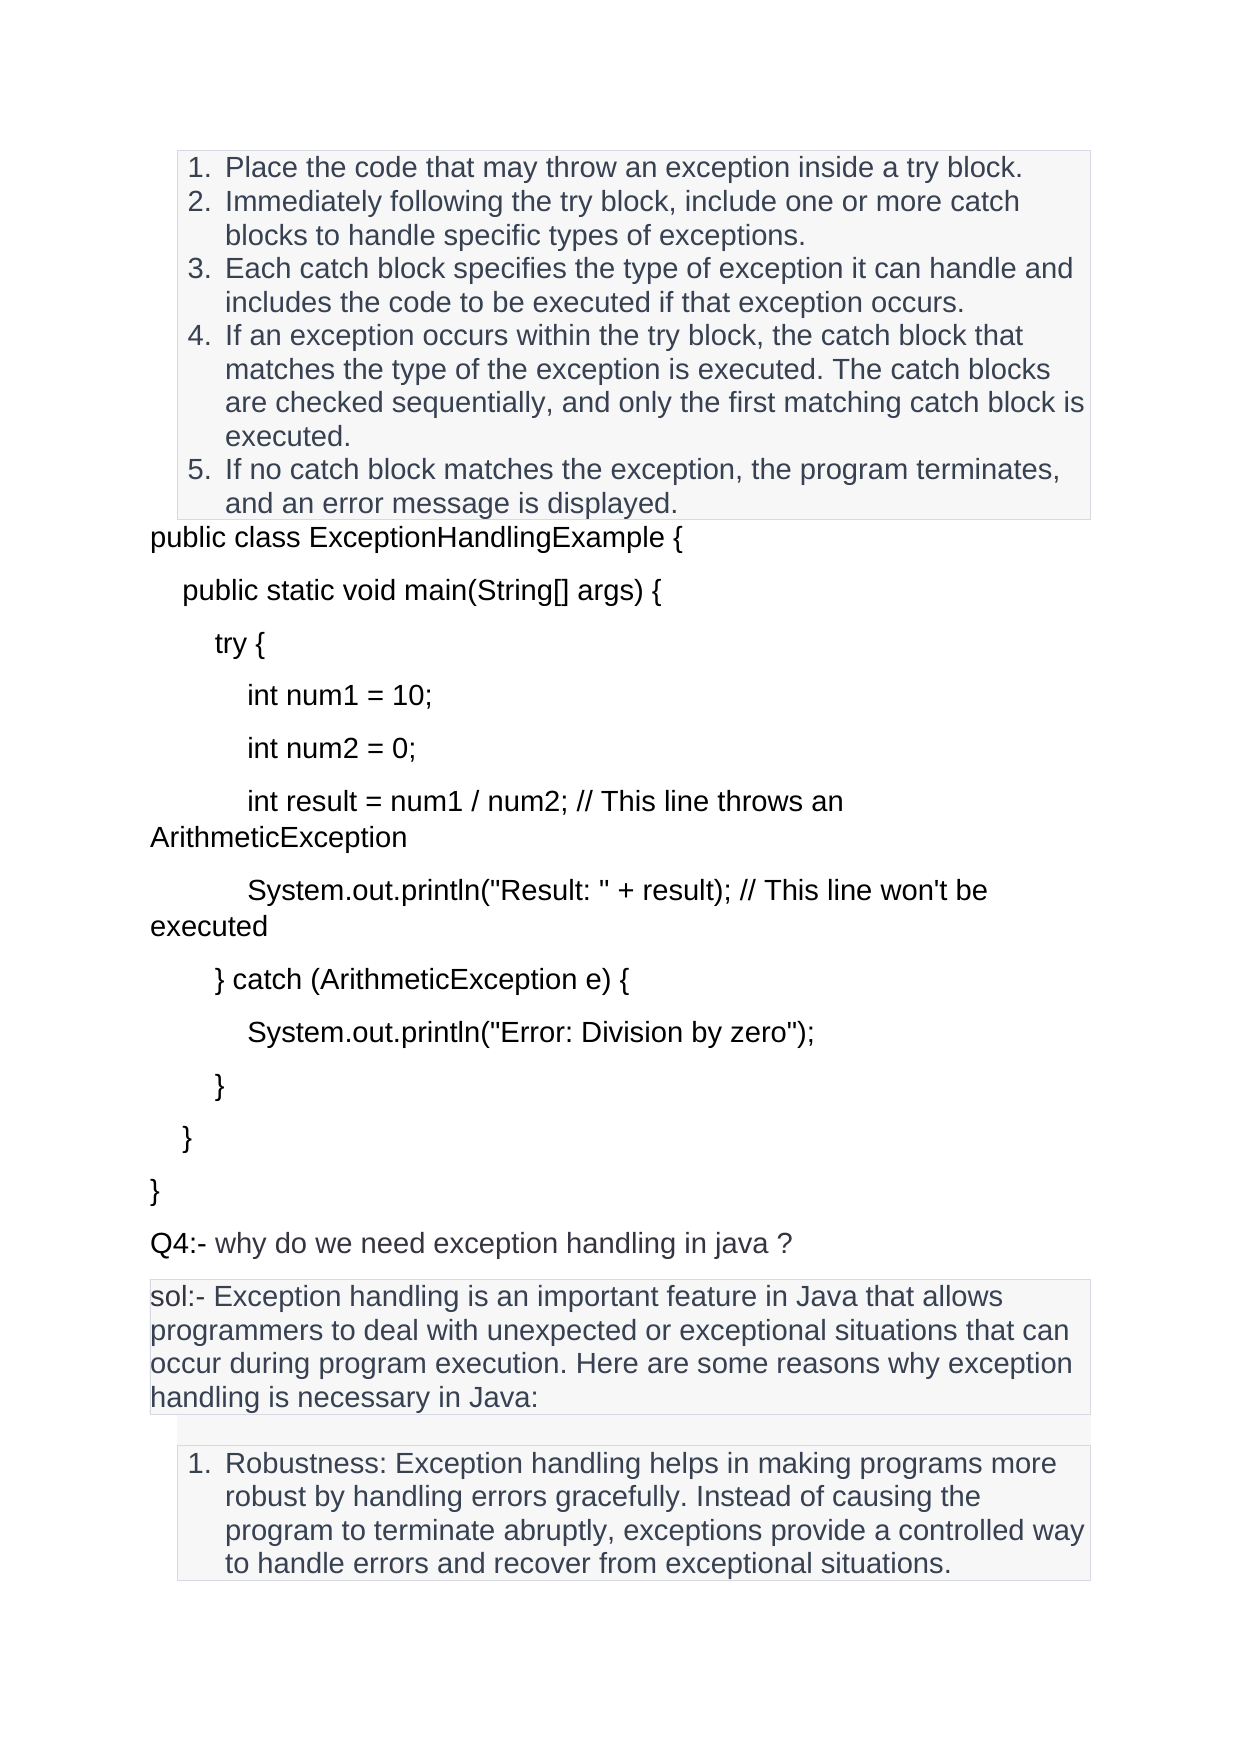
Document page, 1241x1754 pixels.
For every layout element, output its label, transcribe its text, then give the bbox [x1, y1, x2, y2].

text public static void main(String[] args) { [150, 573, 1090, 606]
list Immediately following the try block, include one or more catch blocks to handle specific types of exceptions. [178, 183, 1090, 251]
text try { [150, 626, 1090, 659]
text } [150, 1068, 1090, 1101]
text int result = num1 / num2; // This line throws an ArithmeticException [150, 784, 1090, 854]
list Robustness: Exception handling helps in making programs more robust by handling errors gracefully. Instead of causing the program to terminate abruptly, exceptions provide a controlled way to handle errors and recover from exceptional situations. [178, 1446, 1090, 1580]
text sol:- Exception handling is an important feature in Java that allows programmers to deal with unexpected or exceptional situations that can occur during program execution. Here are some reasons why exception handling is necessary in Java: [151, 1280, 1090, 1414]
text Q4:- why do we need exception handling in java ? [150, 1226, 1090, 1259]
list Place the code that may throw an exception inside a try block. [178, 151, 1090, 183]
text } [150, 1173, 1090, 1207]
text } [150, 1120, 1090, 1154]
text System.out.println("Error: Division by zero"); [150, 1015, 1090, 1048]
list If no catch block matches the exception, the program terminates, and an error message is displayed. [178, 452, 1090, 519]
text } catch (ArithmeticException e) { [150, 962, 1090, 996]
text int num1 = 10; [150, 678, 1090, 712]
text int num2 = 0; [150, 731, 1090, 765]
text public class ExceptionHandlingExample { [150, 520, 1090, 553]
list If an exception occurs within the try block, the catch block that matches the type of the exception is executed. The catch blocks are checked sequentially, and only the first matching catch block is executed. [178, 318, 1090, 452]
list Each catch block specifies the type of exception it can handle and includes the code to be executed if that exception occurs. [178, 251, 1090, 318]
text System.out.println("Result: " + result); // This line won't be executed [150, 873, 1090, 943]
